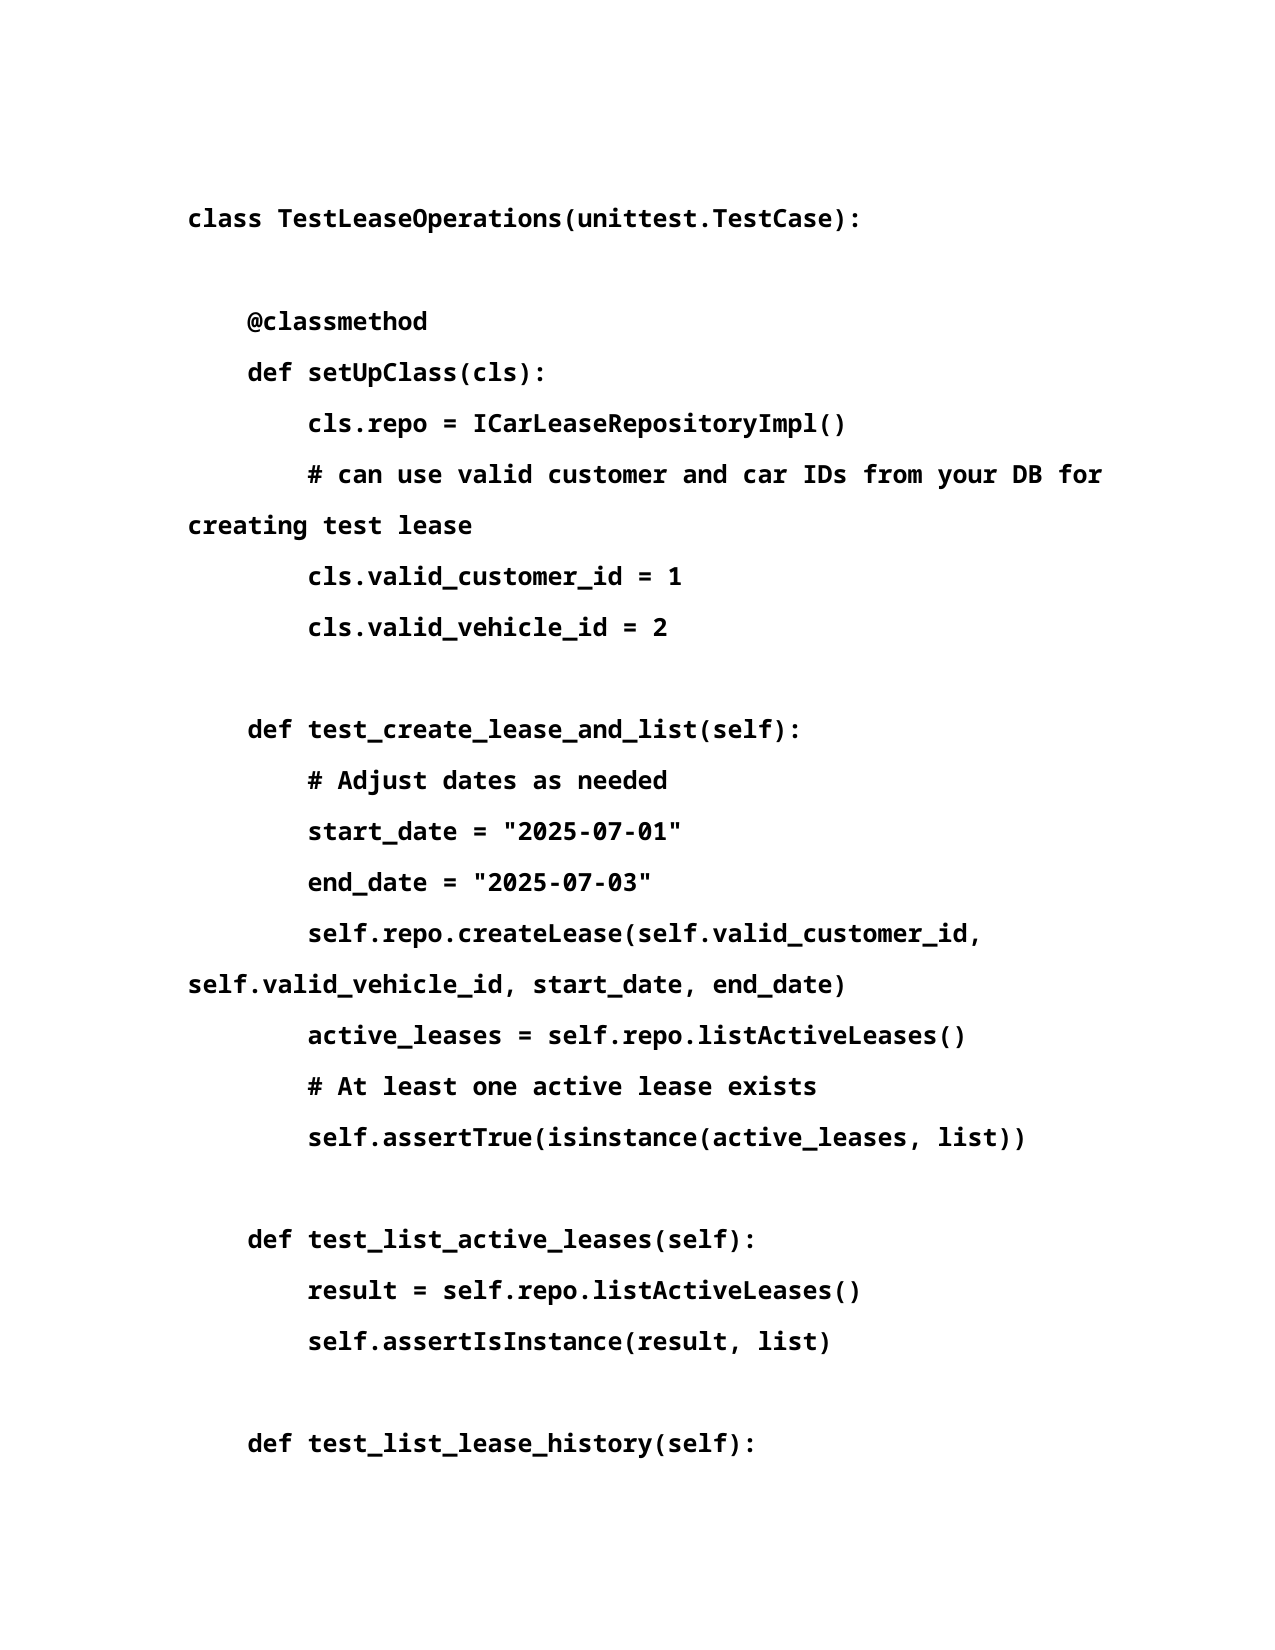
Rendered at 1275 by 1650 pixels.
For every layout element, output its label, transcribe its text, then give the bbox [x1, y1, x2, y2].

text def setUpClass(cls): [187, 354, 1125, 388]
text active_leases = self.repo.listActiveLeases() [187, 1018, 1125, 1052]
text end_date = "2025-07-03" [187, 864, 1125, 899]
text # can use valid customer and car IDs from your DB for creating test lease [187, 456, 1125, 541]
text def test_list_lease_history(self): [187, 1426, 1125, 1460]
text class TestLeaseOperations(unittest.TestCase): [187, 201, 1125, 235]
text # Adjust dates as needed [187, 762, 1125, 797]
text cls.repo = ICarLeaseRepositoryImpl() [187, 405, 1125, 439]
text self.repo.createLease(self.valid_customer_id, self.valid_vehicle_id, start_date, end_date) [187, 916, 1125, 1001]
text cls.valid_vehicle_id = 2 [187, 609, 1125, 643]
text self.assertTrue(isinstance(active_leases, list)) [187, 1120, 1125, 1154]
text def test_list_active_leases(self): [187, 1222, 1125, 1256]
text start_date = "2025-07-01" [187, 813, 1125, 848]
text @classmethod [187, 303, 1125, 337]
text result = self.repo.listActiveLeases() [187, 1273, 1125, 1307]
text cls.valid_customer_id = 1 [187, 558, 1125, 592]
text self.assertIsInstance(result, list) [187, 1324, 1125, 1358]
text def test_create_lease_and_list(self): [187, 711, 1125, 746]
text # At least one active lease exists [187, 1069, 1125, 1103]
